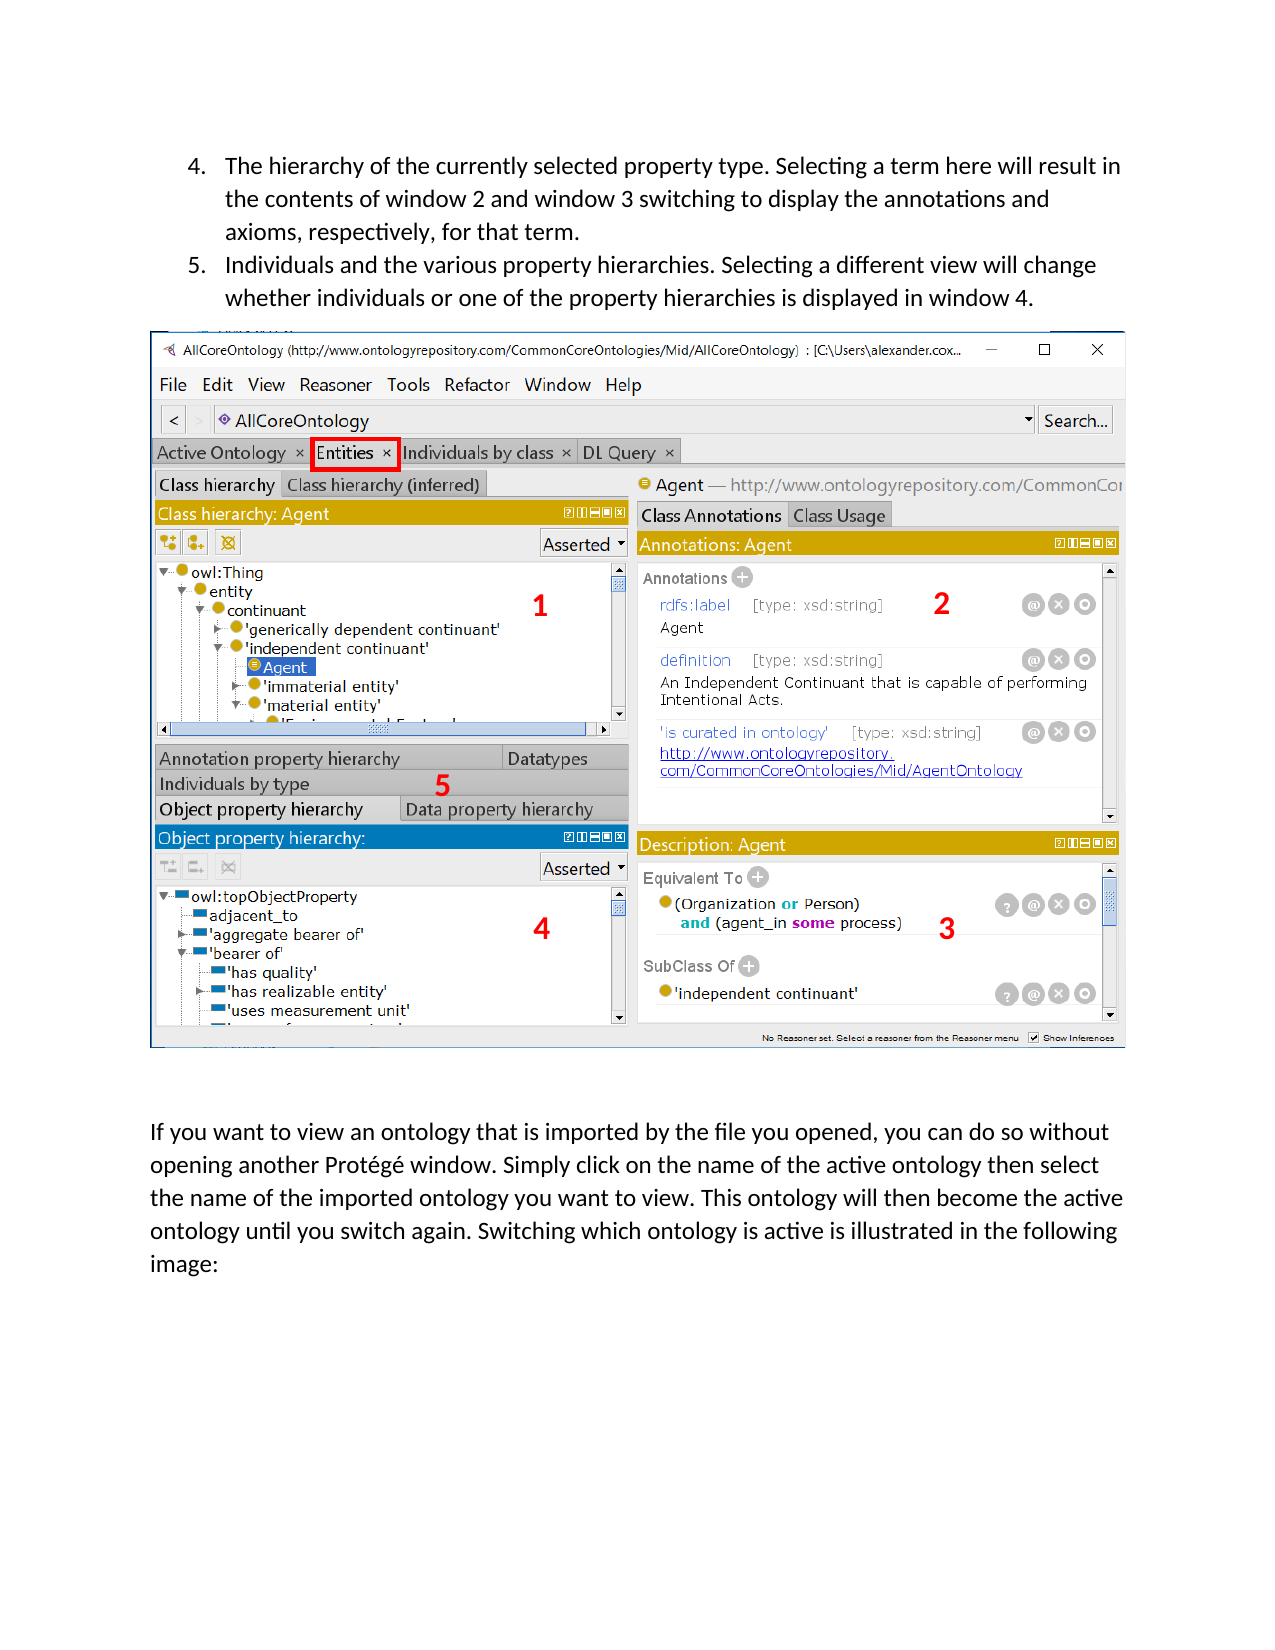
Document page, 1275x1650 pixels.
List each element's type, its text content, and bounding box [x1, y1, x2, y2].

picture [150, 331, 1125, 1048]
list Individuals and the various property hierarchies. Selecting a different view will change whether individuals or one of the property hierarchies is displayed in window 4. [187, 249, 1125, 312]
text If you want to view an ontology that is imported by the file you opened, you can do so without opening another Protégé window. Simply click on the name of the active ontology then select the name of the imported ontology you want to view. This ontology will then become the active ontology until you switch again. Switching which ontology is active is illustrated in the following image: [150, 1116, 1125, 1279]
list The hierarchy of the currently selected property type. Selecting a term here will result in the contents of window 2 and window 3 switching to display the annotations and axioms, respectively, for that term. [187, 150, 1125, 246]
